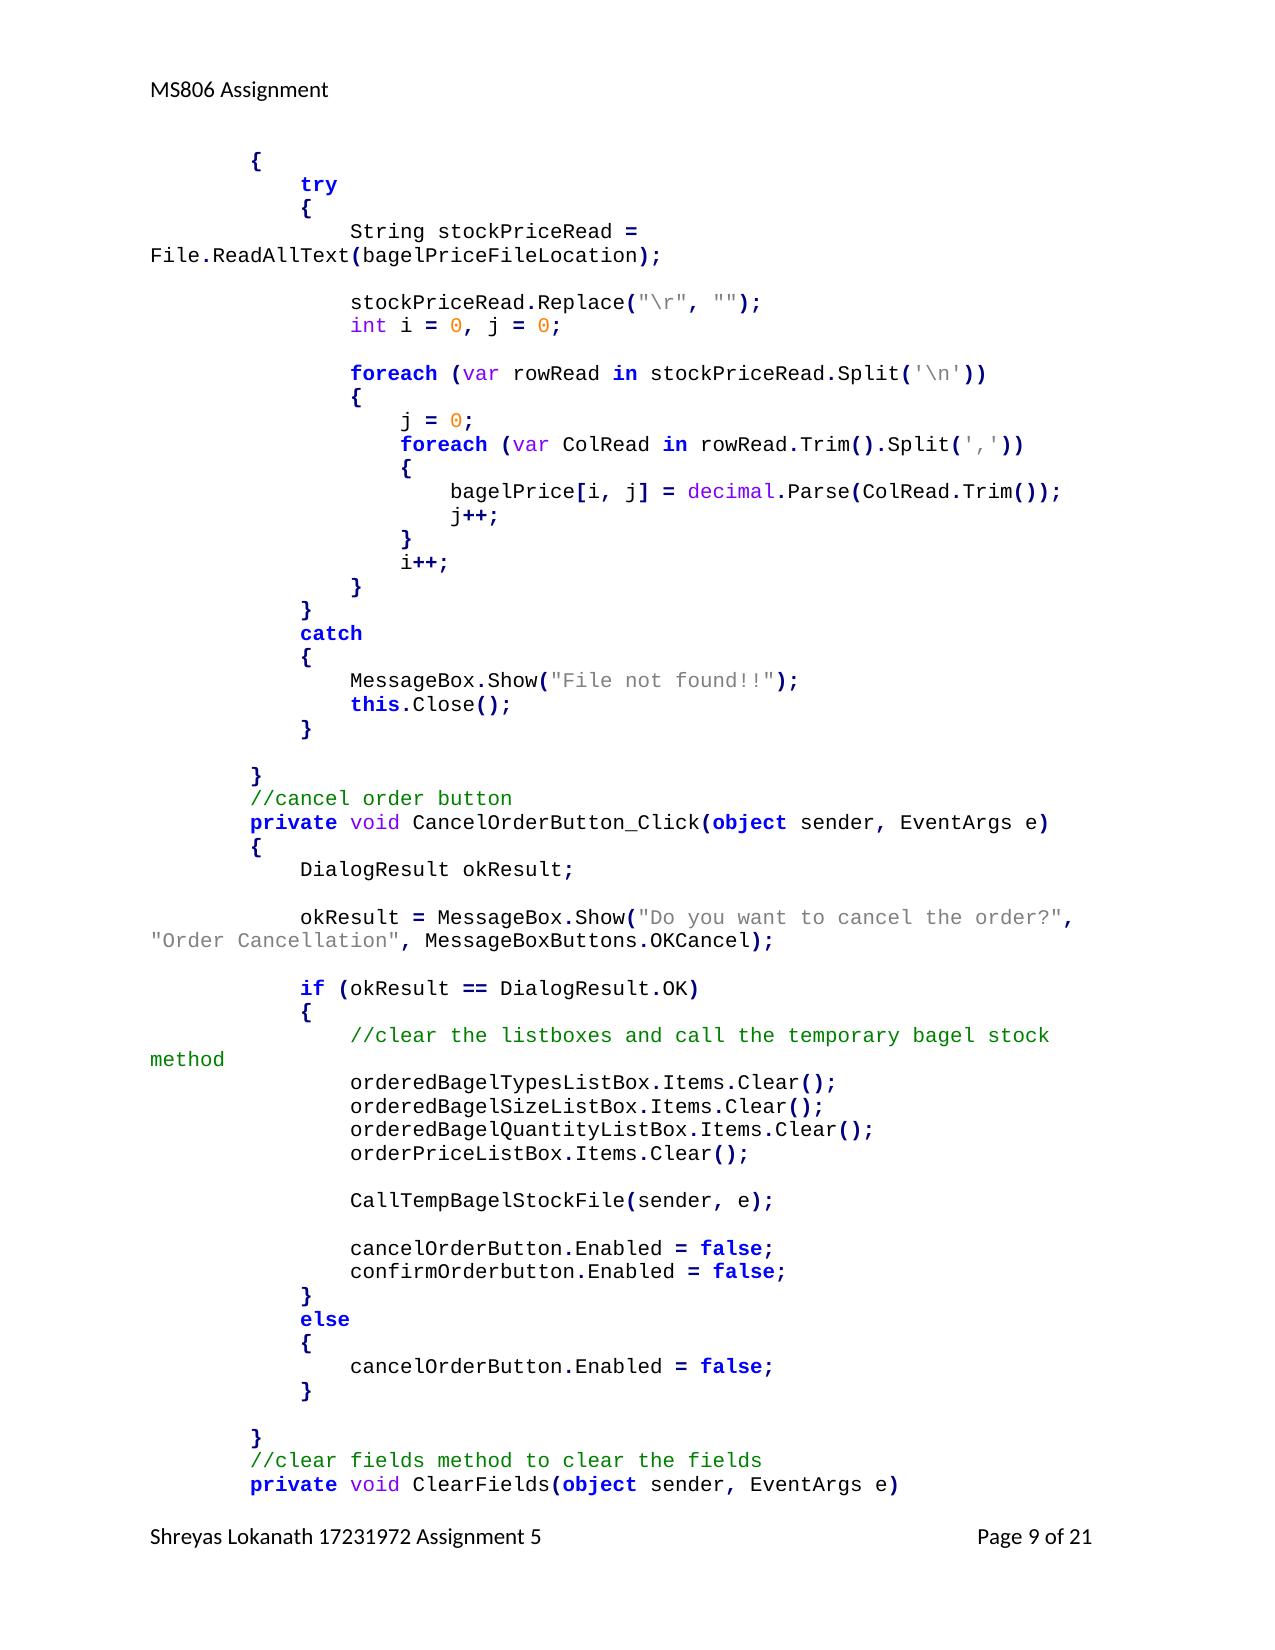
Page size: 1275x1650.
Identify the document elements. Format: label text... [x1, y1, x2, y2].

text } [150, 599, 1125, 623]
text catch [150, 623, 1125, 647]
text orderedBagelSizeListBox.Items.Clear(); [150, 1096, 1125, 1119]
text private void ClearFields(object sender, EventArgs e) [150, 1474, 1125, 1498]
text //clear the listboxes and call the temporary bagel stock method [150, 1025, 1125, 1072]
text { [150, 457, 1125, 481]
text this.Close(); [150, 694, 1125, 717]
text CallTempBagelStockFile(sender, e); [150, 1190, 1125, 1214]
text orderPriceListBox.Items.Clear(); [150, 1143, 1125, 1167]
text i++; [150, 552, 1125, 576]
text } [150, 1285, 1125, 1309]
text foreach (var ColRead in rowRead.Trim().Split(',')) [150, 434, 1125, 457]
text confirmOrderbutton.Enabled = false; [150, 1261, 1125, 1285]
text stockPriceRead.Replace("\r", ""); [150, 292, 1125, 316]
text else [150, 1309, 1125, 1332]
text String stockPriceRead = File.ReadAllText(bagelPriceFileLocation); [150, 221, 1125, 268]
text private void CancelOrderButton_Click(object sender, EventArgs e) [150, 812, 1125, 836]
text j++; [150, 505, 1125, 528]
text j = 0; [150, 410, 1125, 434]
text DialogResult okResult; [150, 859, 1125, 883]
text if (okResult == DialogResult.OK) [150, 978, 1125, 1001]
text orderedBagelTypesListBox.Items.Clear(); [150, 1072, 1125, 1096]
text //cancel order button [150, 788, 1125, 812]
text try [150, 174, 1125, 197]
text { [150, 1001, 1125, 1025]
text //clear fields method to clear the fields [150, 1451, 1125, 1474]
text } [150, 717, 1125, 741]
text int i = 0, j = 0; [150, 316, 1125, 339]
text bagelPrice[i, j] = decimal.Parse(ColRead.Trim()); [150, 481, 1125, 505]
text } [150, 528, 1125, 552]
text foreach (var rowRead in stockPriceRead.Split('\n')) [150, 363, 1125, 386]
text { [150, 647, 1125, 670]
text { [150, 150, 1125, 174]
text } [150, 765, 1125, 788]
text { [150, 1332, 1125, 1356]
text cancelOrderButton.Enabled = false; [150, 1356, 1125, 1379]
text } [150, 1427, 1125, 1451]
text { [150, 386, 1125, 410]
text cancelOrderButton.Enabled = false; [150, 1238, 1125, 1261]
text } [150, 1379, 1125, 1403]
text { [150, 197, 1125, 221]
text { [150, 836, 1125, 859]
text } [150, 576, 1125, 599]
text okResult = MessageBox.Show("Do you want to cancel the order?", "Order Cancellation", MessageBoxButtons.OKCancel); [150, 907, 1125, 954]
text orderedBagelQuantityListBox.Items.Clear(); [150, 1119, 1125, 1143]
text MessageBox.Show("File not found!!"); [150, 670, 1125, 694]
